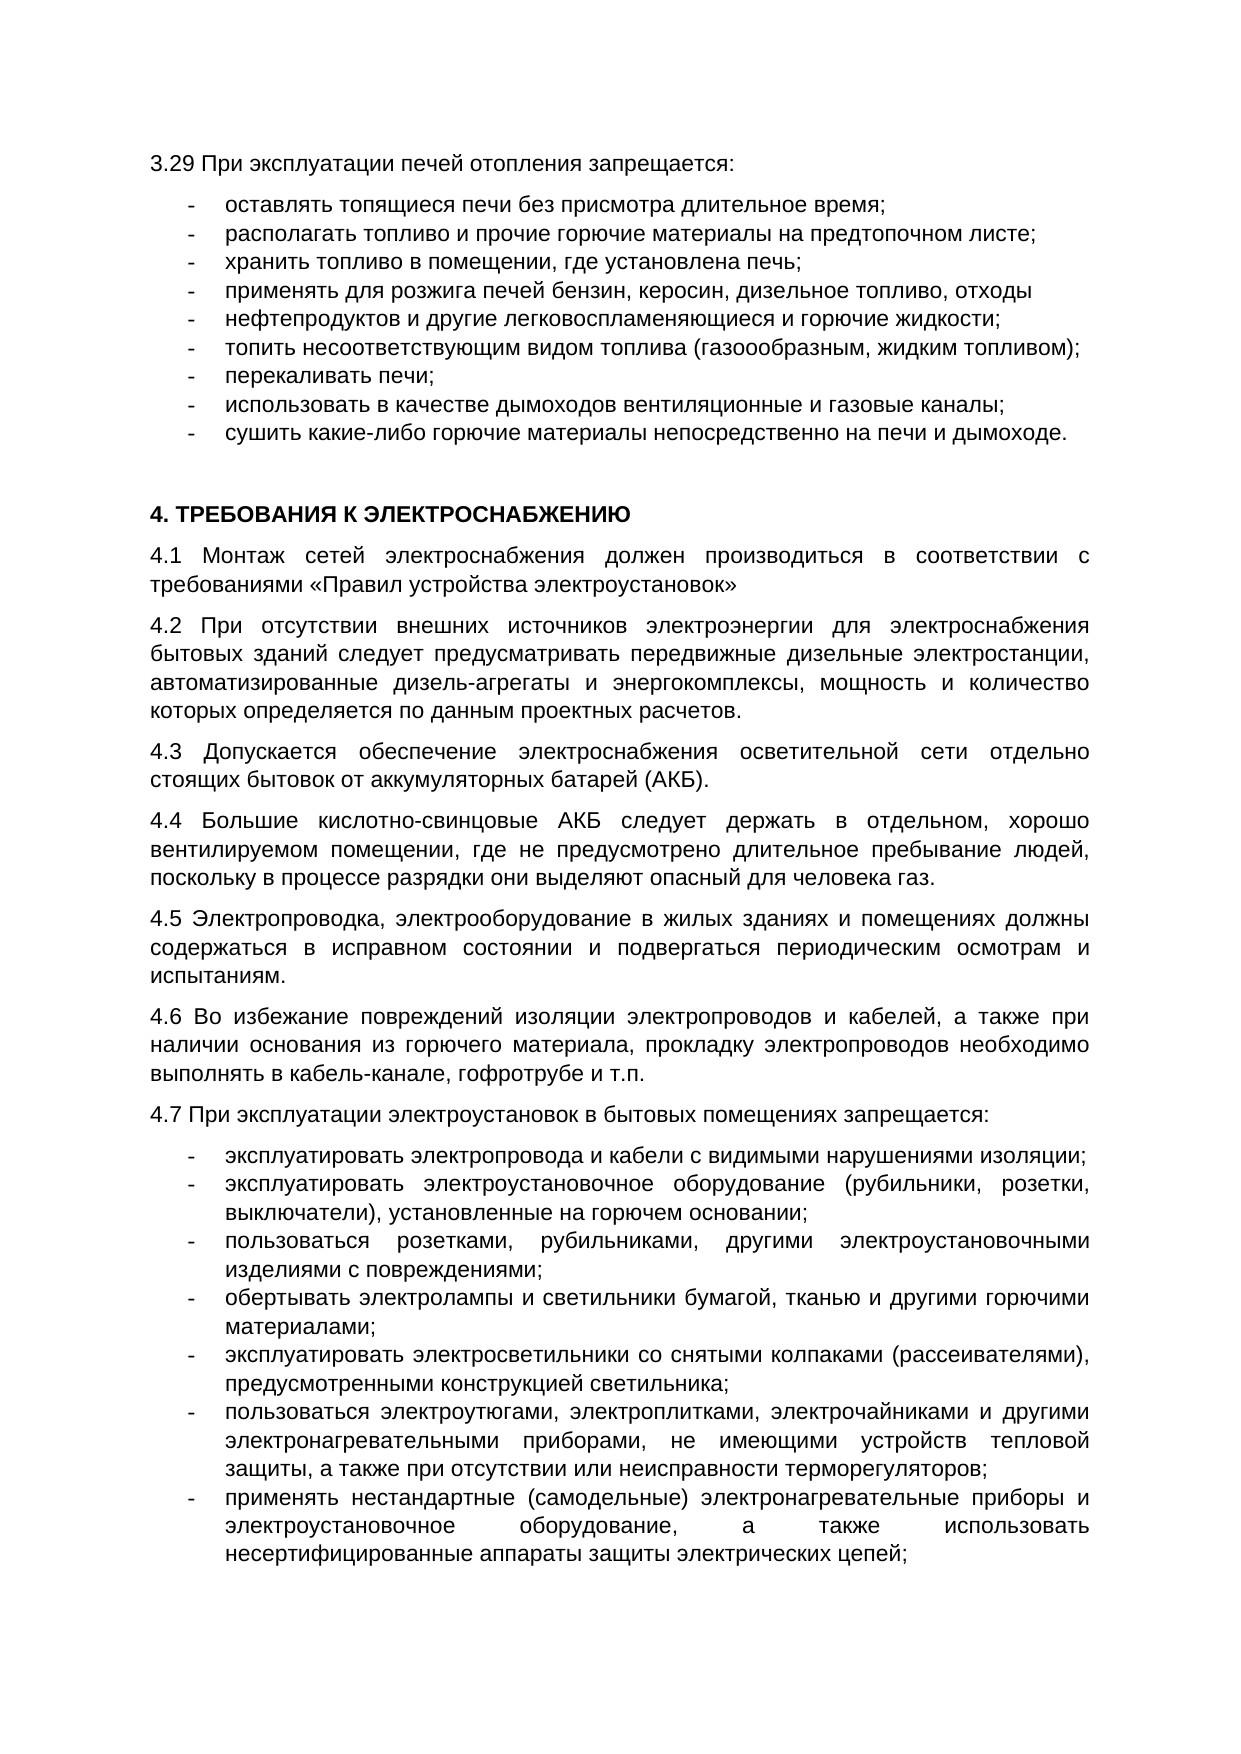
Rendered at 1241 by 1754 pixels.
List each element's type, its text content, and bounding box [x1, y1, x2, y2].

list топить несоответствующим видом топлива (газоообразным, жидким топливом); [187, 334, 1090, 360]
list применять для розжига печей бензин, керосин, дизельное топливо, отходы [187, 277, 1090, 303]
list нефтепродуктов и другие легковоспламеняющиеся и горючие жидкости; [187, 305, 1090, 332]
list сушить какие-либо горючие материалы непосредственно на печи и дымоходе. [187, 419, 1090, 446]
text 4.3 Допускается обеспечение электроснабжения осветительной сети отдельно стоящих бытовок от аккумуляторных батарей (АКБ). [150, 738, 1090, 793]
list перекаливать печи; [187, 362, 1090, 389]
text 4.2 При отсутствии внешних источников электроэнергии для электроснабжения бытовых зданий следует предусматривать передвижные дизельные электростанции, автоматизированные дизель-агрегаты и энергокомплексы, мощность и количество которых определяется по данным проектных расчетов. [150, 612, 1090, 723]
text 4.4 Большие кислотно-свинцовые АКБ следует держать в отдельном, хорошо вентилируемом помещении, где не предусмотрено длительное пребывание людей, поскольку в процессе разрядки они выделяют опасный для человека газ. [150, 807, 1090, 890]
list эксплуатировать электросветильники со снятыми колпаками (рассеивателями), предусмотренными конструкцией светильника; [187, 1341, 1090, 1396]
list хранить топливо в помещении, где установлена печь; [187, 248, 1090, 274]
text 4.7 При эксплуатации электроустановок в бытовых помещениях запрещается: [150, 1101, 1090, 1127]
text 4.5 Электропроводка, электрооборудование в жилых зданиях и помещениях должны содержаться в исправном состоянии и подвергаться периодическим осмотрам и испытаниям. [150, 905, 1090, 988]
list использовать в качестве дымоходов вентиляционные и газовые каналы; [187, 391, 1090, 417]
list применять нестандартные (самодельные) электронагревательные приборы и электроустановочное оборудование, а также использовать несертифицированные аппараты защиты электрических цепей; [187, 1483, 1090, 1567]
list обертывать электролампы и светильники бумагой, тканью и другими горючими материалами; [187, 1284, 1090, 1339]
list эксплуатировать электроустановочное оборудование (рубильники, розетки, выключатели), установленные на горючем основании; [187, 1170, 1090, 1225]
list эксплуатировать электропровода и кабели с видимыми нарушениями изоляции; [187, 1142, 1090, 1168]
list пользоваться розетками, рубильниками, другими электроустановочными изделиями с повреждениями; [187, 1227, 1090, 1282]
list оставлять топящиеся печи без присмотра длительное время; [187, 191, 1090, 217]
list пользоваться электроутюгами, электроплитками, электрочайниками и другими электронагревательными приборами, не имеющими устройств тепловой защиты, а также при отсутствии или неисправности терморегуляторов; [187, 1398, 1090, 1481]
text 3.29 При эксплуатации печей отопления запрещается: [150, 150, 1090, 176]
list располагать топливо и прочие горючие материалы на предтопочном листе; [187, 219, 1090, 246]
text 4. ТРЕБОВАНИЯ К ЭЛЕКТРОСНАБЖЕНИЮ [150, 501, 1090, 528]
text 4.6 Во избежание повреждений изоляции электропроводов и кабелей, а также при наличии основания из горючего материала, прокладку электропроводов необходимо выполнять в кабель-канале, гофротрубе и т.п. [150, 1003, 1090, 1086]
text 4.1 Монтаж сетей электроснабжения должен производиться в соответствии с требованиями «Правил устройства электроустановок» [150, 542, 1090, 597]
